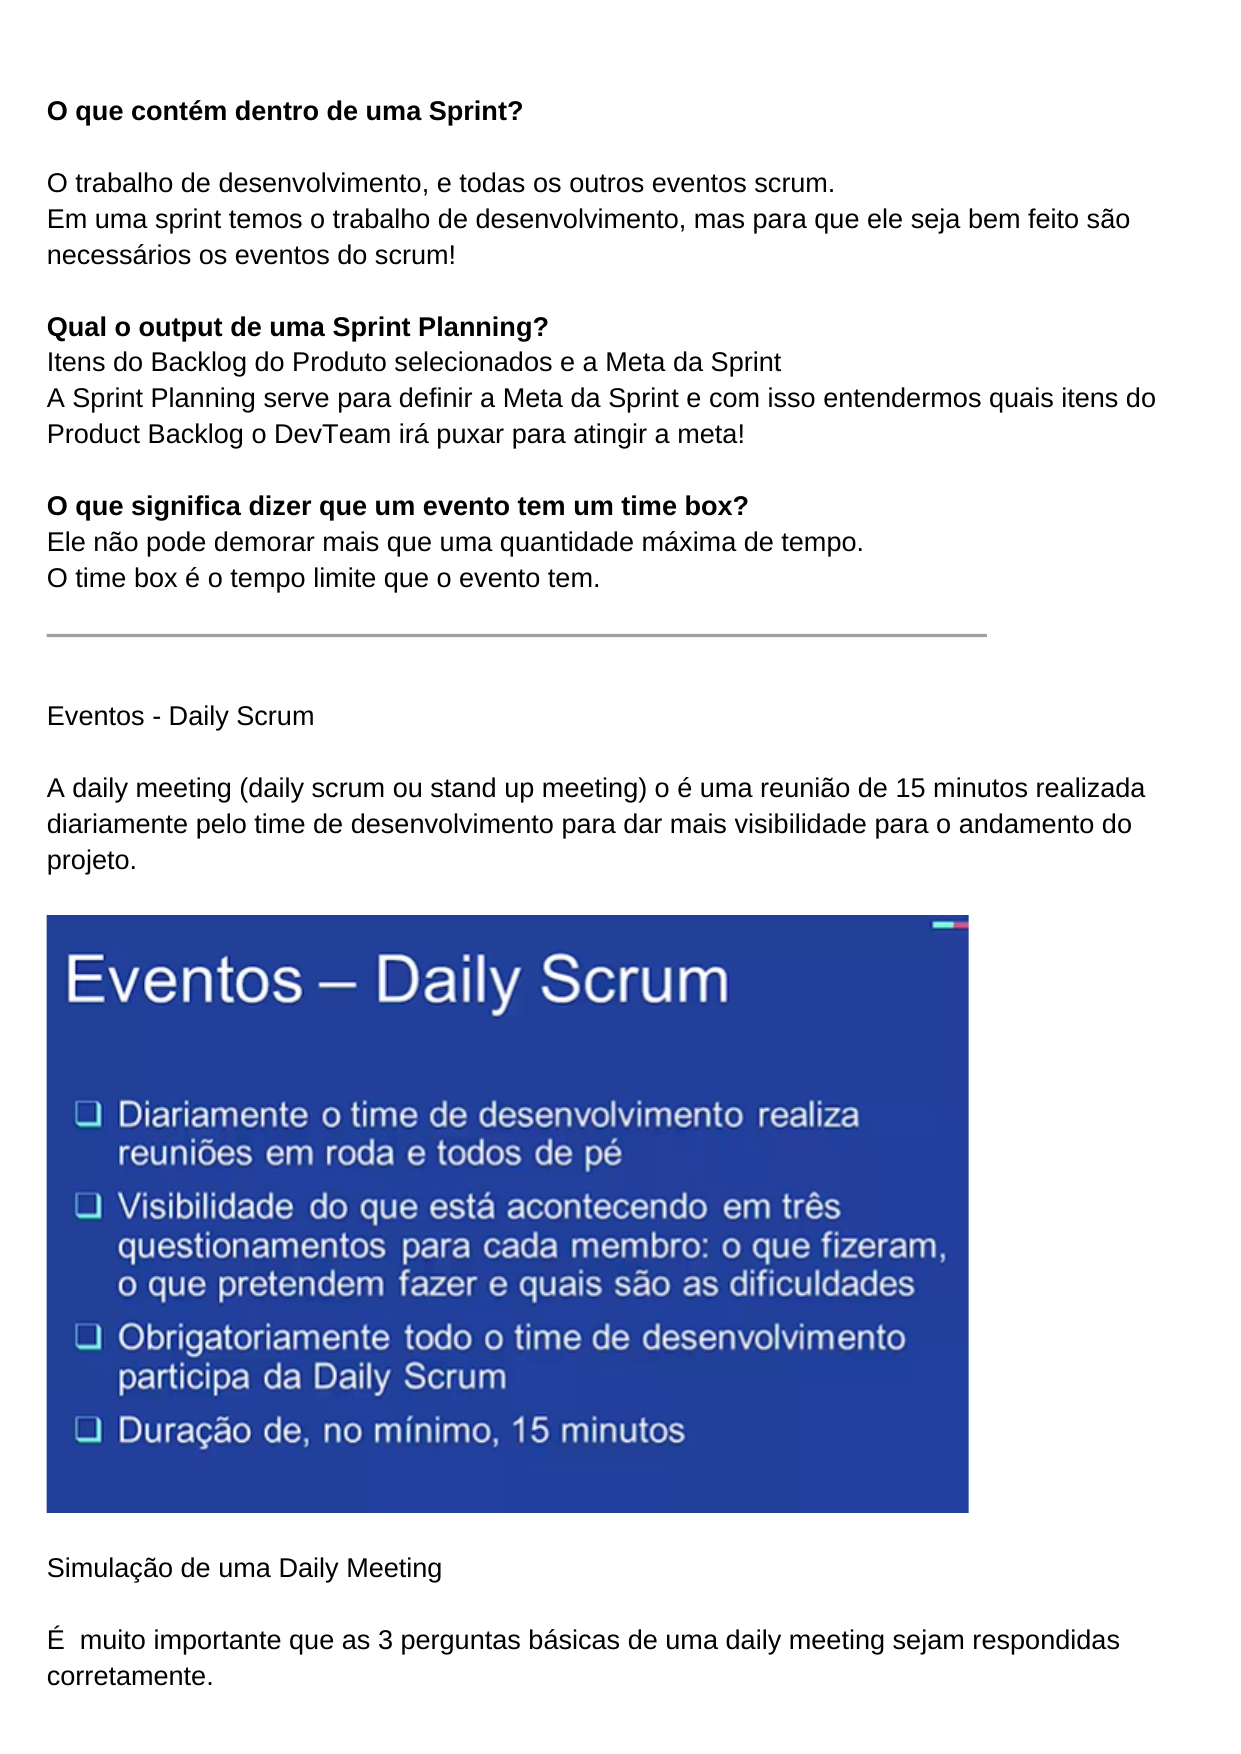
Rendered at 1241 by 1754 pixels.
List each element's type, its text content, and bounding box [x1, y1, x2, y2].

text O time box é o tempo limite que o evento tem. [47, 562, 1198, 593]
text Ele não pode demorar mais que uma quantidade máxima de tempo. [47, 526, 1198, 557]
text Itens do Backlog do Produto selecionados e a Meta da Sprint [47, 346, 1198, 378]
text Eventos - Daily Scrum [47, 700, 1198, 731]
text O trabalho de desenvolvimento, e todas os outros eventos scrum. [47, 167, 1198, 198]
text É muito importante que as 3 perguntas básicas de uma daily meeting sejam respondidas corretamente. [47, 1624, 1198, 1691]
text A Sprint Planning serve para definir a Meta da Sprint e com isso entendermos quais itens do Product Backlog o DevTeam irá puxar para atingir a meta! [47, 382, 1198, 449]
text Qual o output de uma Sprint Planning? [47, 311, 1198, 342]
text O que significa dizer que um evento tem um time box? [47, 490, 1198, 521]
text Em uma sprint temos o trabalho de desenvolvimento, mas para que ele seja bem feito são necessários os eventos do scrum! [47, 203, 1198, 270]
text A daily meeting (daily scrum ou stand up meeting) o é uma reunião de 15 minutos realizada diariamente pelo time de desenvolvimento para dar mais visibilidade para o andamento do projeto. [47, 772, 1198, 875]
text O que contém dentro de uma Sprint? [47, 95, 1198, 126]
text Simulação de uma Daily Meeting [47, 1552, 1198, 1584]
picture [46, 915, 969, 1513]
